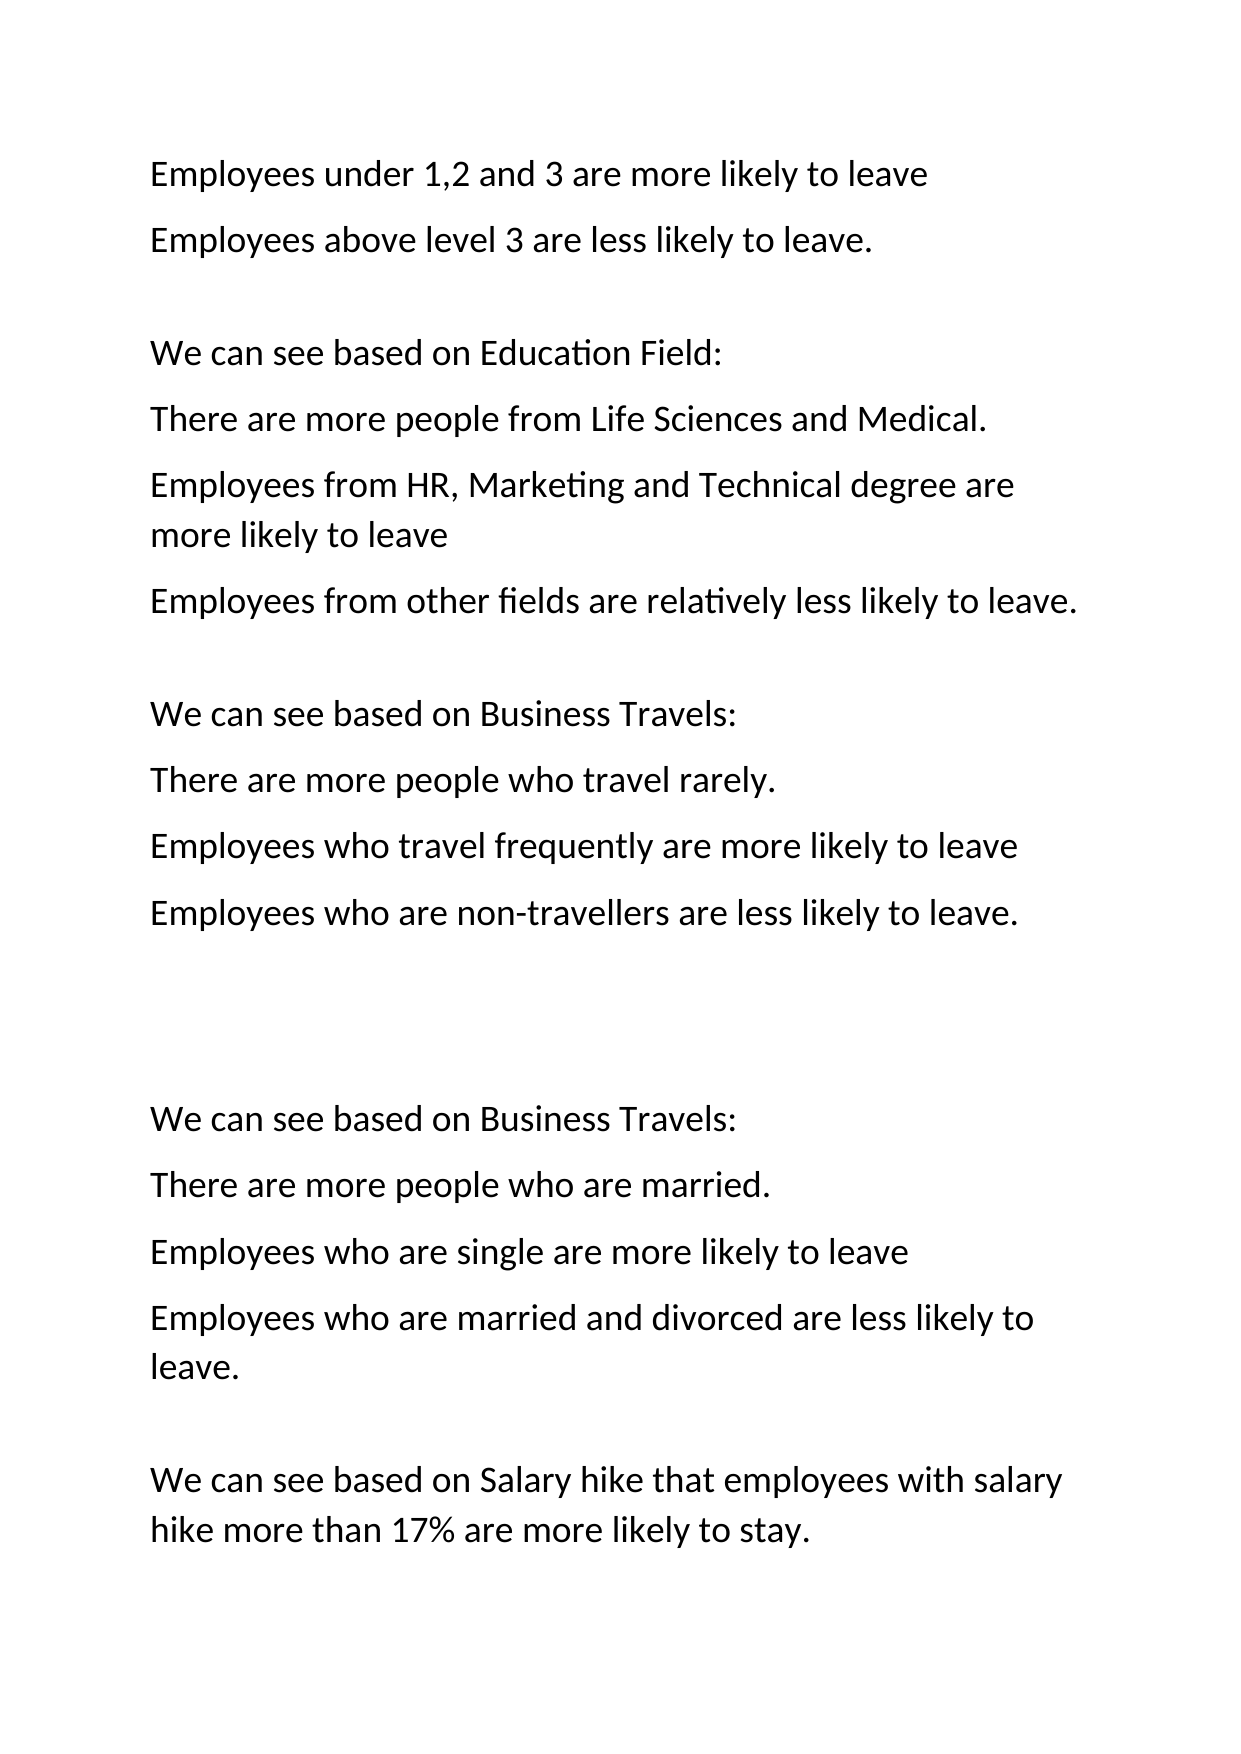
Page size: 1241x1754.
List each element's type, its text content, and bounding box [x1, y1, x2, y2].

text Employees from HR, Marketing and Technical degree are more likely to leave [150, 461, 1090, 557]
text We can see based on Business Travels: [150, 690, 1090, 736]
text Employees from other fields are relatively less likely to leave. [150, 577, 1090, 623]
text There are more people from Life Sciences and Medical. [150, 395, 1090, 441]
text We can see based on Education Field: [150, 329, 1090, 375]
text Employees who travel frequently are more likely to leave [150, 822, 1090, 868]
text There are more people who travel rarely. [150, 756, 1090, 802]
text We can see based on Salary hike that employees with salary hike more than 17% are more likely to stay. [150, 1456, 1090, 1552]
text Employees who are married and divorced are less likely to leave. [150, 1294, 1090, 1389]
text Employees who are single are more likely to leave [150, 1228, 1090, 1273]
text Employees under 1,2 and 3 are more likely to leave [150, 150, 1090, 196]
text We can see based on Business Travels: [150, 1095, 1090, 1141]
text There are more people who are married. [150, 1161, 1090, 1207]
text Employees above level 3 are less likely to leave. [150, 216, 1090, 262]
text Employees who are non-travellers are less likely to leave. [150, 888, 1090, 934]
